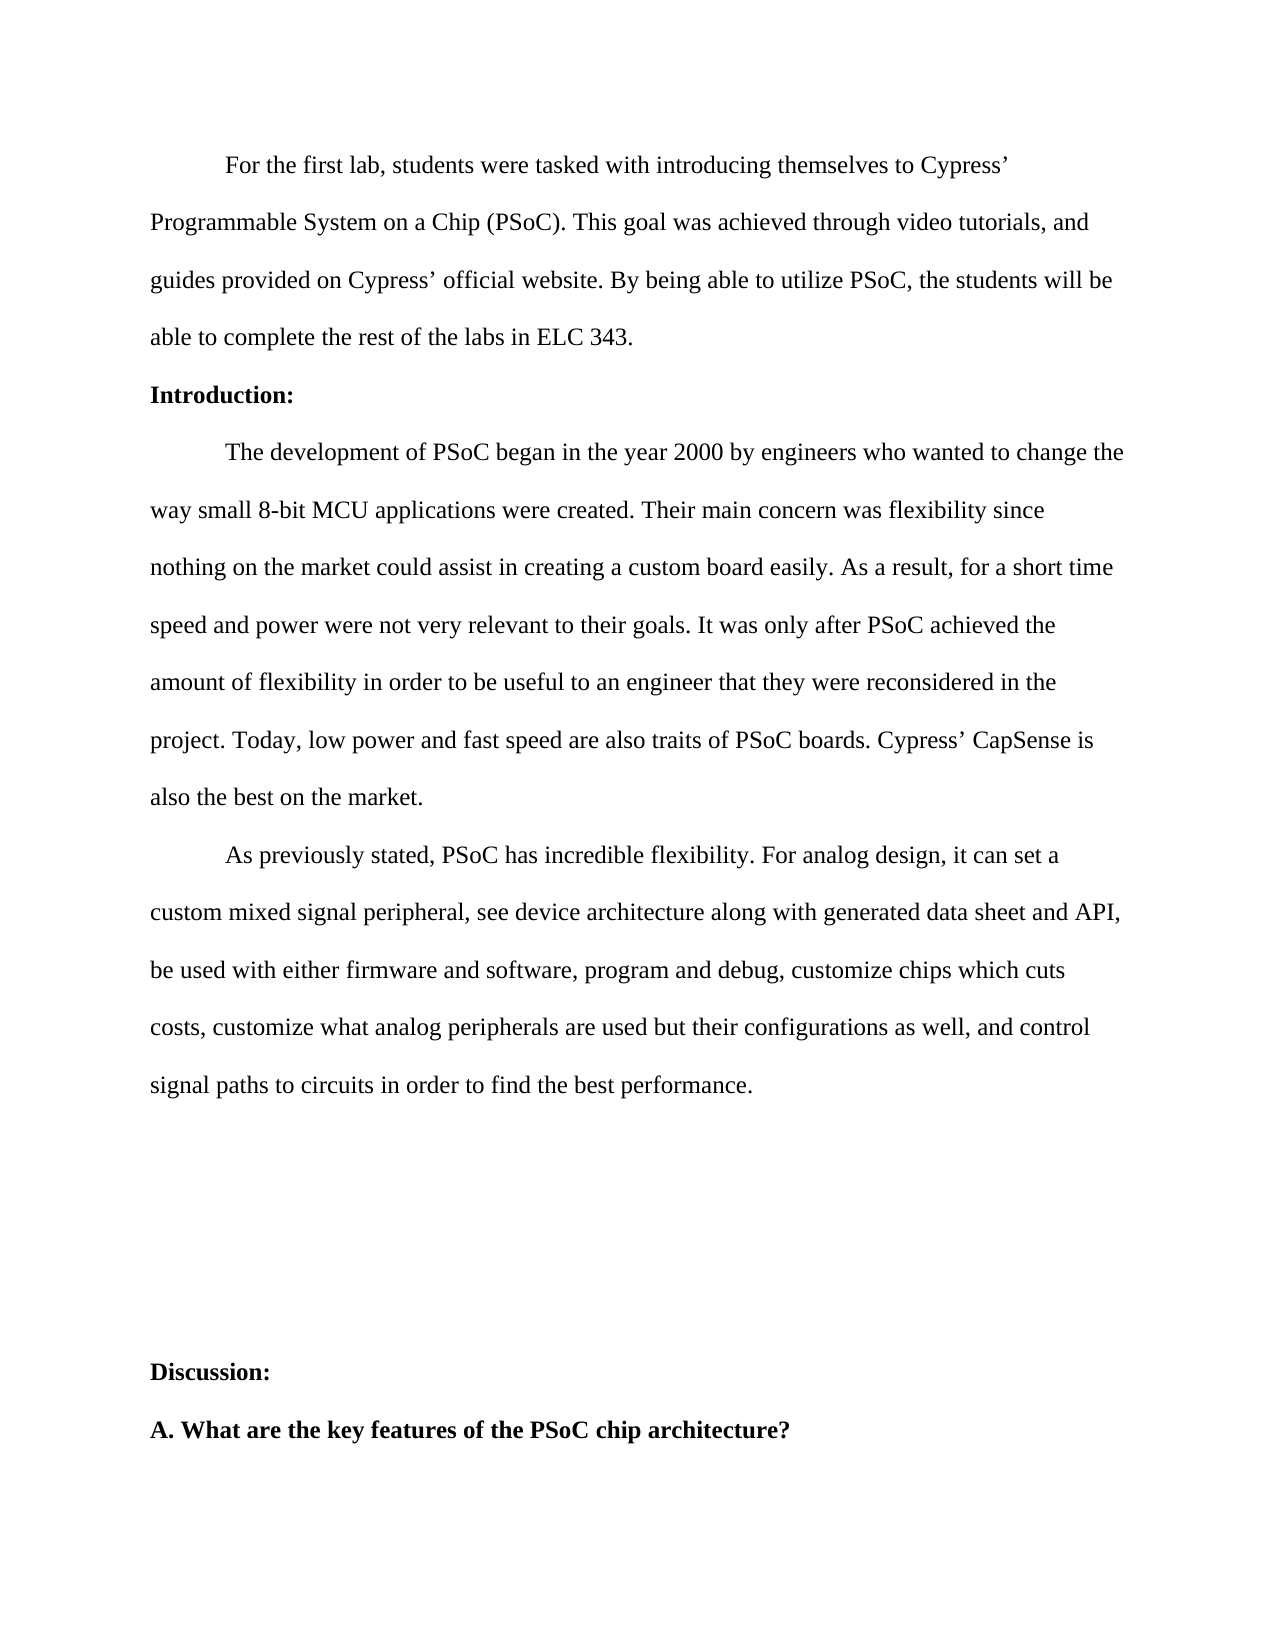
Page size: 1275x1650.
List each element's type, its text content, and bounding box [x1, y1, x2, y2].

text The development of PSoC began in the year 2000 by engineers who wanted to change the way small 8-bit MCU applications were created. Their main concern was flexibility since nothing on the market could assist in creating a custom board easily. As a result, for a short time speed and power were not very relevant to their goals. It was only after PSoC achieved the amount of flexibility in order to be useful to an engineer that they were reconsidered in the project. Today, low power and fast speed are also traits of PSoC boards. Cypress’ CapSense is also the best on the market. [150, 437, 1125, 811]
text A. What are the key features of the PSoC chip architecture? [150, 1415, 1125, 1444]
text Discussion: [150, 1357, 1125, 1386]
text For the first lab, students were tasked with introducing themselves to Cypress’ Programmable System on a Chip (PSoC). This goal was achieved through video tutorials, and guides provided on Cypress’ official website. By being able to utilize PSoC, the students will be able to complete the rest of the labs in ELC 343. [150, 150, 1125, 351]
text Introduction: [150, 380, 1125, 409]
text As previously stated, PSoC has incredible flexibility. For analog design, it can set a custom mixed signal peripheral, see device architecture along with generated data sheet and API, be used with either firmware and software, program and debug, customize chips which cuts costs, customize what analog peripherals are used but their configurations as well, and control signal paths to circuits in order to find the best performance. [150, 840, 1125, 1099]
